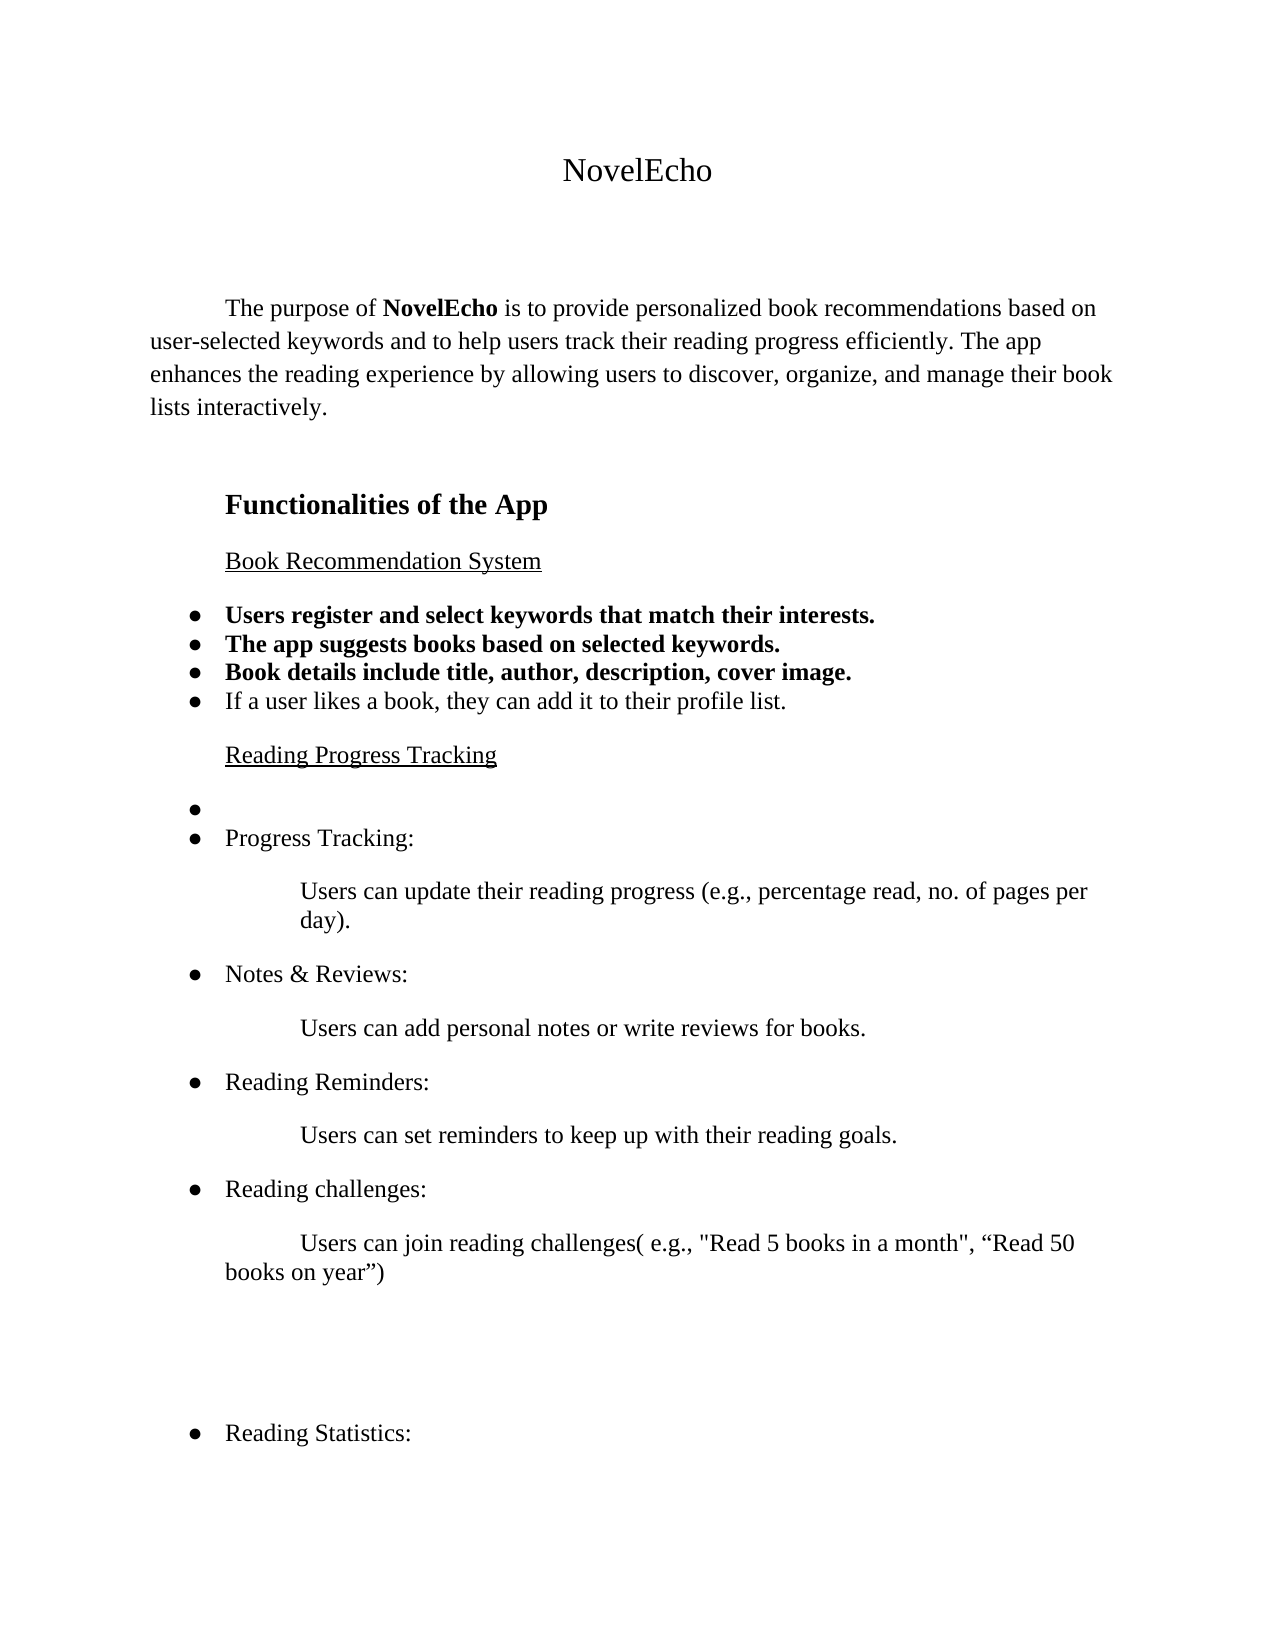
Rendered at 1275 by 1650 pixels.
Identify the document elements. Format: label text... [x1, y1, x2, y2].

list Reading Reminders: [187, 1067, 1125, 1095]
list Notes & Reviews: [187, 959, 1125, 988]
list Progress Tracking: [187, 823, 1125, 851]
list Reading Statistics: [187, 1418, 1125, 1447]
text NovelEcho [150, 150, 1125, 188]
text Users can join reading challenges( e.g., "Read 5 books in a month", “Read 50 books on year”) [225, 1228, 1125, 1286]
list If a user likes a book, they can add it to their profile list. [187, 686, 1125, 715]
list Book details include title, author, description, cover image. [187, 657, 1125, 686]
text The purpose of NovelEcho is to provide personalized book recommendations based on user-selected keywords and to help users track their reading progress efficiently. The app enhances the reading experience by allowing users to discover, organize, and manage their book lists interactively. [150, 293, 1125, 421]
subtitle Functionalities of the App [150, 487, 1125, 521]
subtitle Reading Progress Tracking [150, 740, 1125, 769]
text Users can set reminders to keep up with their reading goals. [300, 1120, 1125, 1149]
list The app suggests books based on selected keywords. [187, 628, 1125, 657]
subtitle Book Recommendation System [150, 546, 1125, 575]
list Reading challenges: [187, 1174, 1125, 1203]
text Users can add personal notes or write reviews for books. [300, 1013, 1125, 1042]
list Users register and select keywords that match their interests. [187, 600, 1125, 628]
text Users can update their reading progress (e.g., percentage read, no. of pages per day). [300, 876, 1125, 934]
